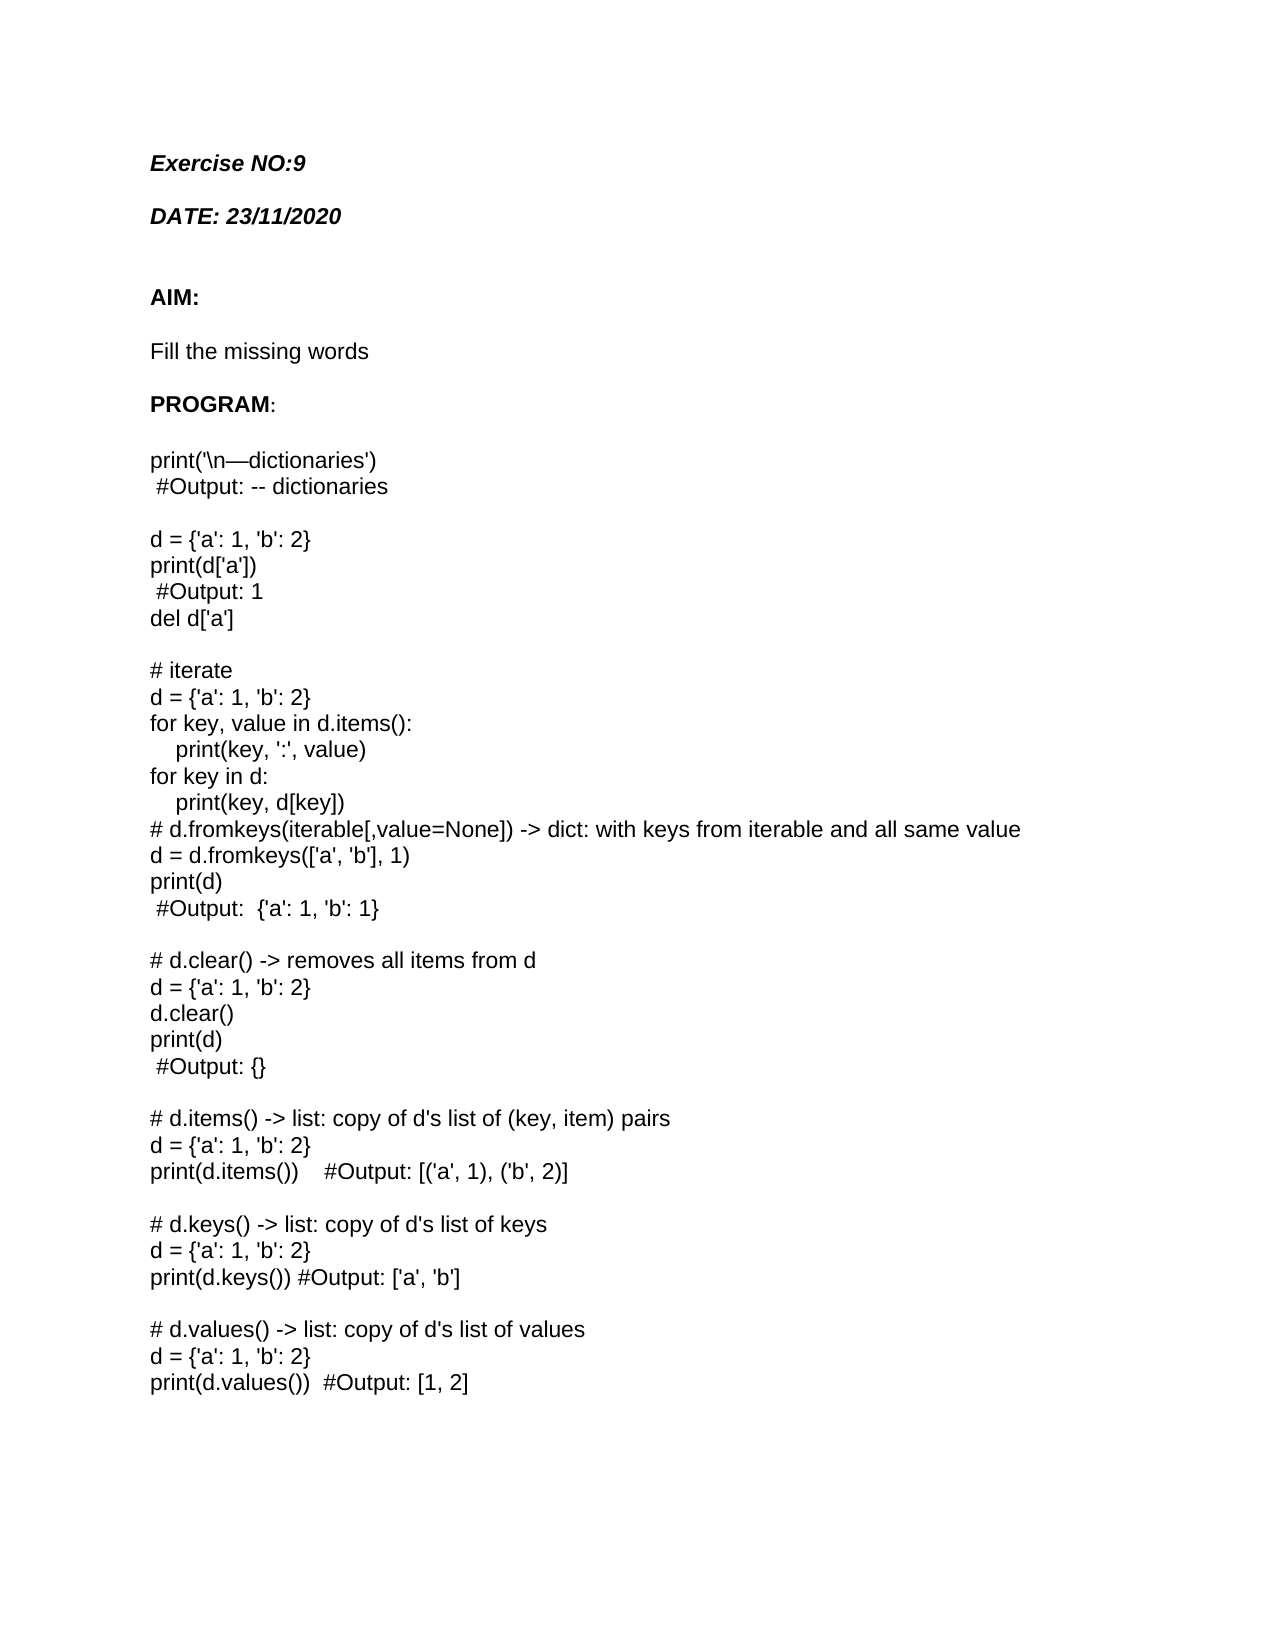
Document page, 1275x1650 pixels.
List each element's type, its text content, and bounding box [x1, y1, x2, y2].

text del d['a'] [150, 605, 1125, 631]
text #Output: {} [150, 1053, 1125, 1079]
text # d.values() -> list: copy of d's list of values d = {'a': 1, 'b': 2} print(d.values()) #Output: [1, 2] [150, 1316, 1125, 1395]
text # d.items() -> list: copy of d's list of (key, item) pairs d = {'a': 1, 'b': 2} print(d.items()) #Output: [('a', 1), ('b', 2)] [150, 1105, 1125, 1184]
text # iterate d = {'a': 1, 'b': 2} for key, value in d.items(): print(key, ':', value) [150, 657, 1125, 763]
text # d.keys() -> list: copy of d's list of keys d = {'a': 1, 'b': 2} print(d.keys()) #Output: ['a', 'b'] [150, 1211, 1125, 1290]
text for key in d: print(key, d[key]) [150, 763, 1125, 816]
text DATE: 23/11/2020 [150, 203, 1125, 229]
text #Output: {'a': 1, 'b': 1} [150, 894, 1125, 921]
text print(d['a']) [150, 552, 1125, 578]
text print('\n—dictionaries') [150, 447, 1125, 473]
text AIM: [150, 283, 1125, 310]
text PROGRAM: [150, 391, 1125, 418]
text # d.clear() -> removes all items from d d = {'a': 1, 'b': 2} d.clear() print(d) [150, 947, 1125, 1053]
text Fill the missing words [150, 338, 1125, 364]
text #Output: -- dictionaries [150, 473, 1125, 499]
text # d.fromkeys(iterable[,value=None]) -> dict: with keys from iterable and all same value d = d.fromkeys(['a', 'b'], 1) print(d) [150, 816, 1125, 894]
text #Output: 1 [150, 578, 1125, 605]
text Exercise NO:9 [150, 150, 1125, 176]
text d = {'a': 1, 'b': 2} [150, 526, 1125, 552]
